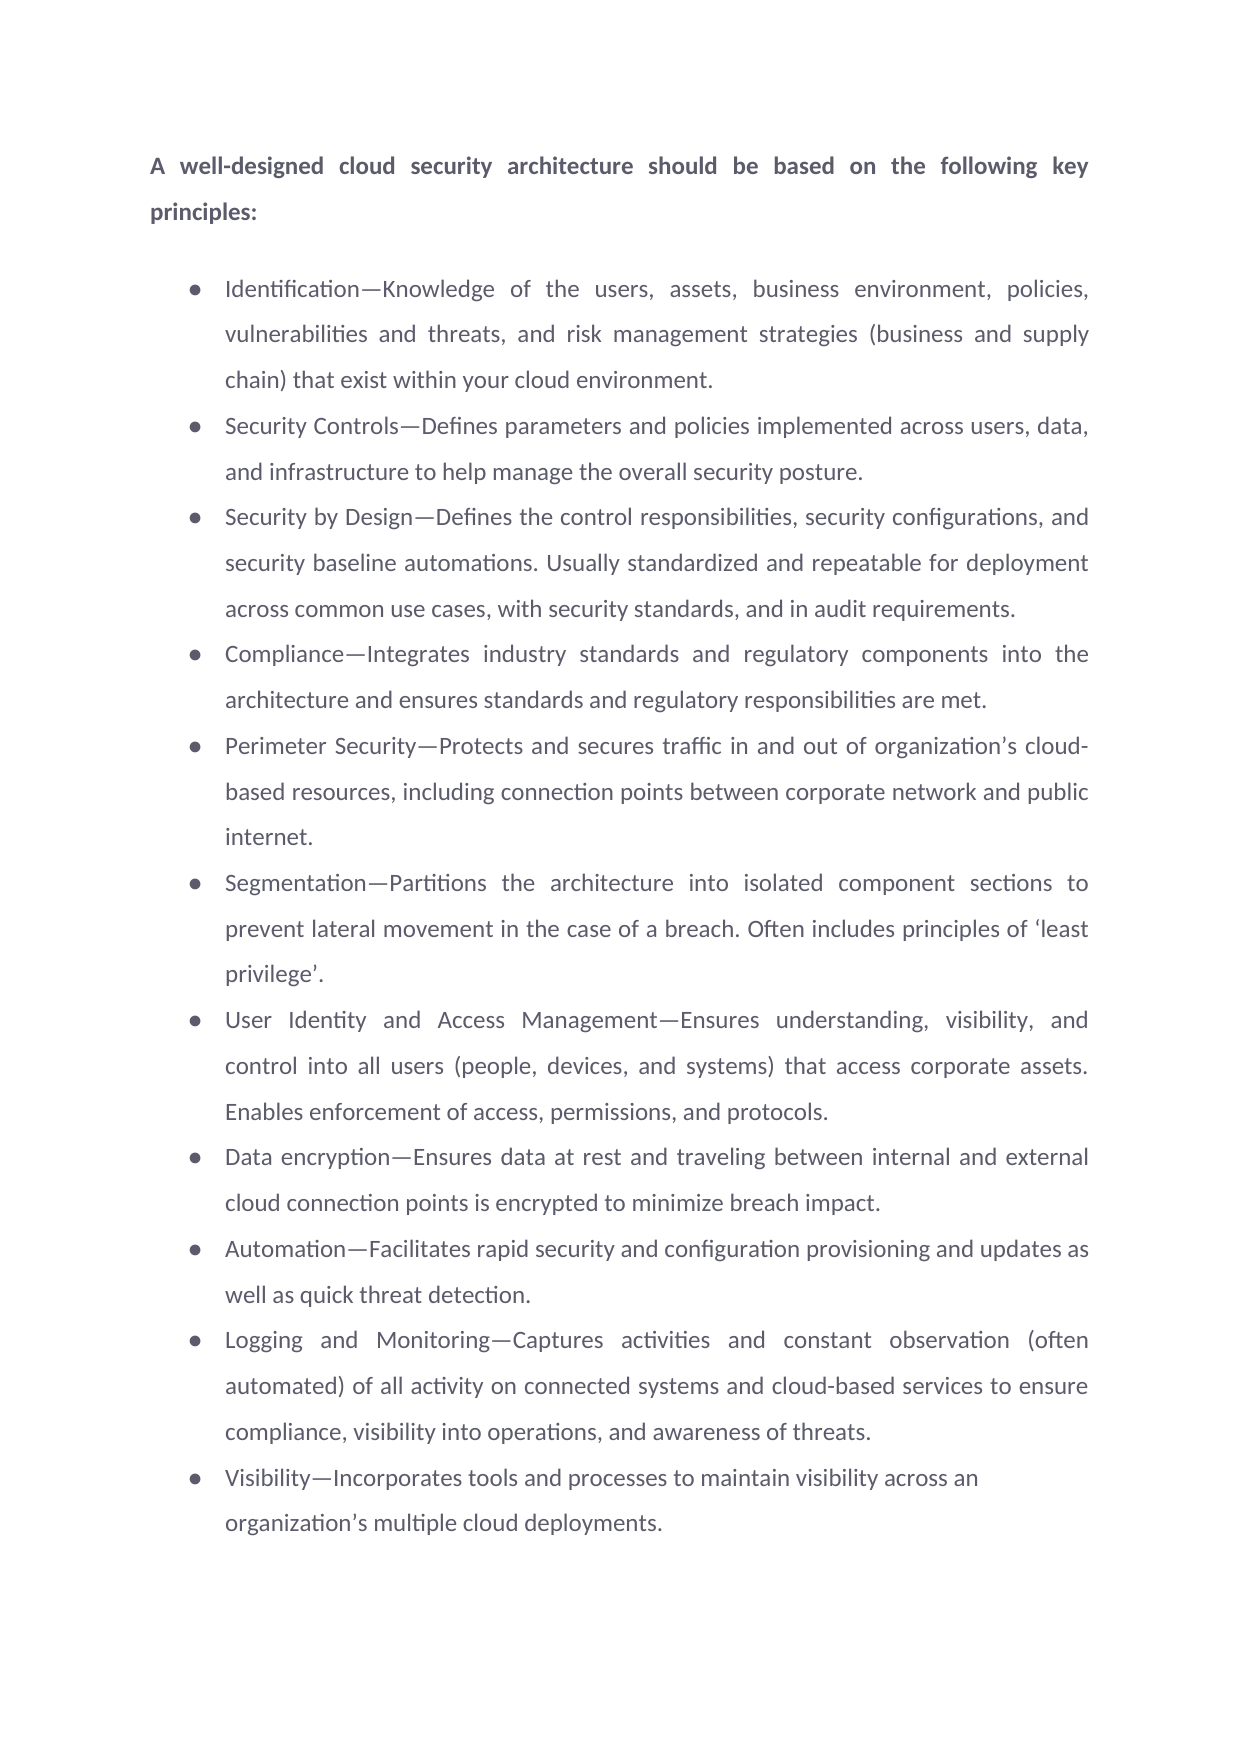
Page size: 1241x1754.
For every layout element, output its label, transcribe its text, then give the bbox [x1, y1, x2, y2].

list Logging and Monitoring—Captures activities and constant observation (often automated) of all activity on connected systems and cloud-based services to ensure compliance, visibility into operations, and awareness of threats. [187, 1324, 1090, 1446]
list Segmentation—Partitions the architecture into isolated component sections to prevent lateral movement in the case of a breach. Often includes principles of ‘least privilege’. [187, 867, 1090, 989]
list Identification—Knowledge of the users, assets, business environment, policies, vulnerabilities and threats, and risk management strategies (business and supply chain) that exist within your cloud environment. [187, 273, 1090, 395]
list Security Controls—Defines parameters and policies implemented across users, data, and infrastructure to help manage the overall security posture. [187, 410, 1090, 486]
list Automation—Facilitates rapid security and configuration provisioning and updates as well as quick threat detection. [187, 1233, 1090, 1309]
list User Identity and Access Management—Ensures understanding, visibility, and control into all users (people, devices, and systems) that access corporate assets. Enables enforcement of access, permissions, and protocols. [187, 1004, 1090, 1126]
list Security by Design—Defines the control responsibilities, security configurations, and security baseline automations. Usually standardized and repeatable for deployment across common use cases, with security standards, and in audit requirements. [187, 501, 1090, 623]
list Compliance—Integrates industry standards and regulatory components into the architecture and ensures standards and regulatory responsibilities are met. [187, 638, 1090, 715]
text A well-designed cloud security architecture should be based on the following key principles: [150, 181, 1090, 226]
list Perimeter Security—Protects and secures traffic in and out of organization’s cloud-based resources, including connection points between corporate network and public internet. [187, 730, 1090, 852]
list Data encryption—Ensures data at rest and traveling between internal and external cloud connection points is encrypted to minimize breach impact. [187, 1142, 1090, 1218]
list Visibility—Incorporates tools and processes to maintain visibility across an organization’s multiple cloud deployments. [187, 1462, 1090, 1538]
